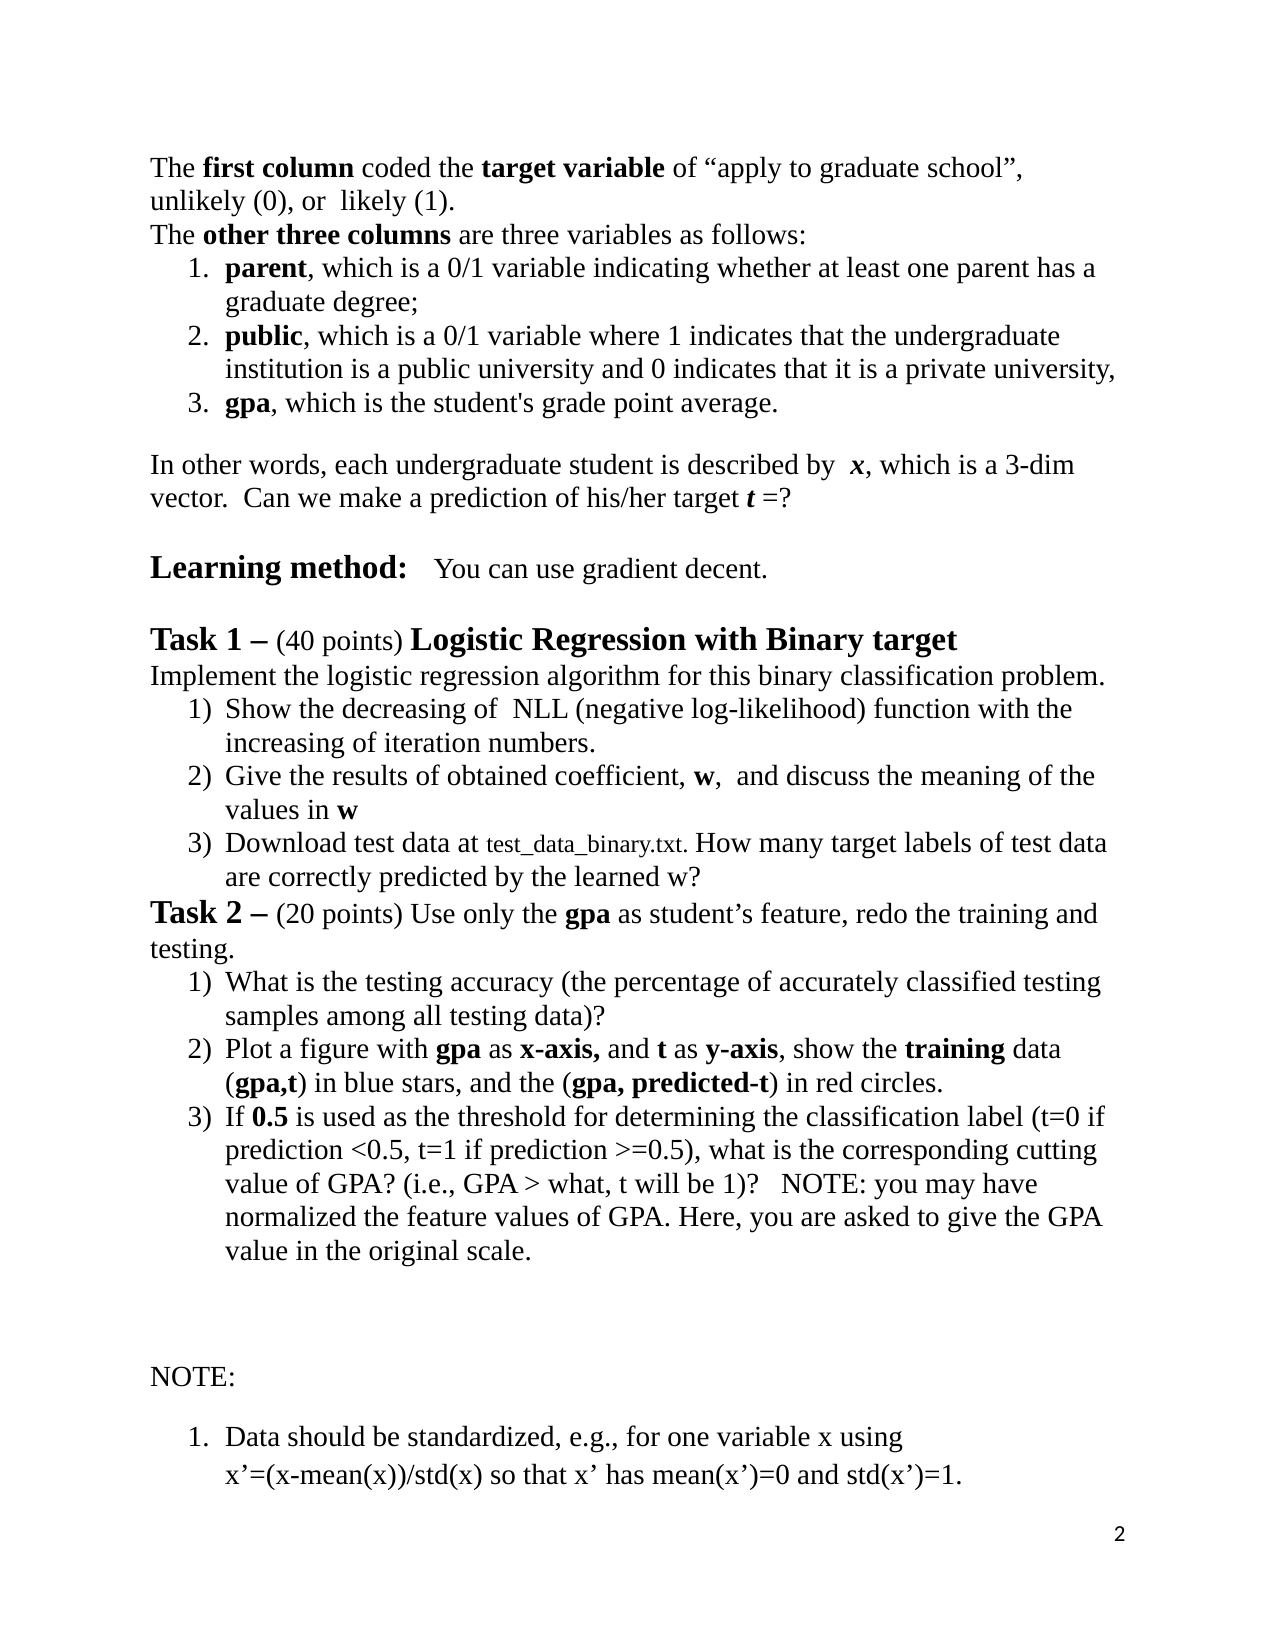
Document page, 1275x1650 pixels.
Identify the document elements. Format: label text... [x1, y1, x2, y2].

text Task 2 – (20 points) Use only the gpa as student’s feature, redo the training and testing. [150, 893, 1125, 964]
text Learning method: You can use gradient decent. [150, 548, 1125, 586]
text The first column coded the target variable of “apply to graduate school”, unlikely (0), or likely (1). [150, 150, 1125, 217]
list What is the testing accuracy (the percentage of accurately classified testing samples among all testing data)? [187, 964, 1125, 1032]
list Data should be standardized, e.g., for one variable x using x’=(x-mean(x))/std(x) so that x’ has mean(x’)=0 and std(x’)=1. [187, 1419, 1125, 1491]
list Give the results of obtained coefficient, w, and discuss the meaning of the values in w [187, 758, 1125, 826]
text The other three columns are three variables as follows: [150, 217, 1125, 251]
list If 0.5 is used as the threshold for determining the classification label (t=0 if prediction <0.5, t=1 if prediction >=0.5), what is the corresponding cutting value of GPA? (i.e., GPA > what, t will be 1)? NOTE: you may have normalized the feature values of GPA. Here, you are asked to give the GPA value in the original scale. [187, 1099, 1125, 1266]
list Download test data at test_data_binary.txt. How many target labels of test data are correctly predicted by the learned w? [187, 826, 1125, 893]
text In other words, each undergraduate student is described by x, which is a 3-dim vector. Can we make a prediction of his/her target t =? [150, 447, 1125, 514]
text Implement the logistic regression algorithm for this binary classification problem. [150, 658, 1125, 691]
list parent, which is a 0/1 variable indicating whether at least one parent has a graduate degree; [187, 251, 1125, 318]
list public, which is a 0/1 variable where 1 indicates that the undergraduate institution is a public university and 0 indicates that it is a private university, [187, 318, 1125, 385]
list Plot a figure with gpa as x-axis, and t as y-axis, show the training data (gpa,t) in blue stars, and the (gpa, predicted-t) in red circles. [187, 1032, 1125, 1099]
text NOTE: [150, 1359, 1125, 1393]
list gpa, which is the student's grade point average. [187, 385, 1125, 418]
list Show the decreasing of NLL (negative log-likelihood) function with the increasing of iteration numbers. [187, 691, 1125, 758]
text Task 1 – (40 points) Logistic Regression with Binary target [150, 619, 1125, 658]
